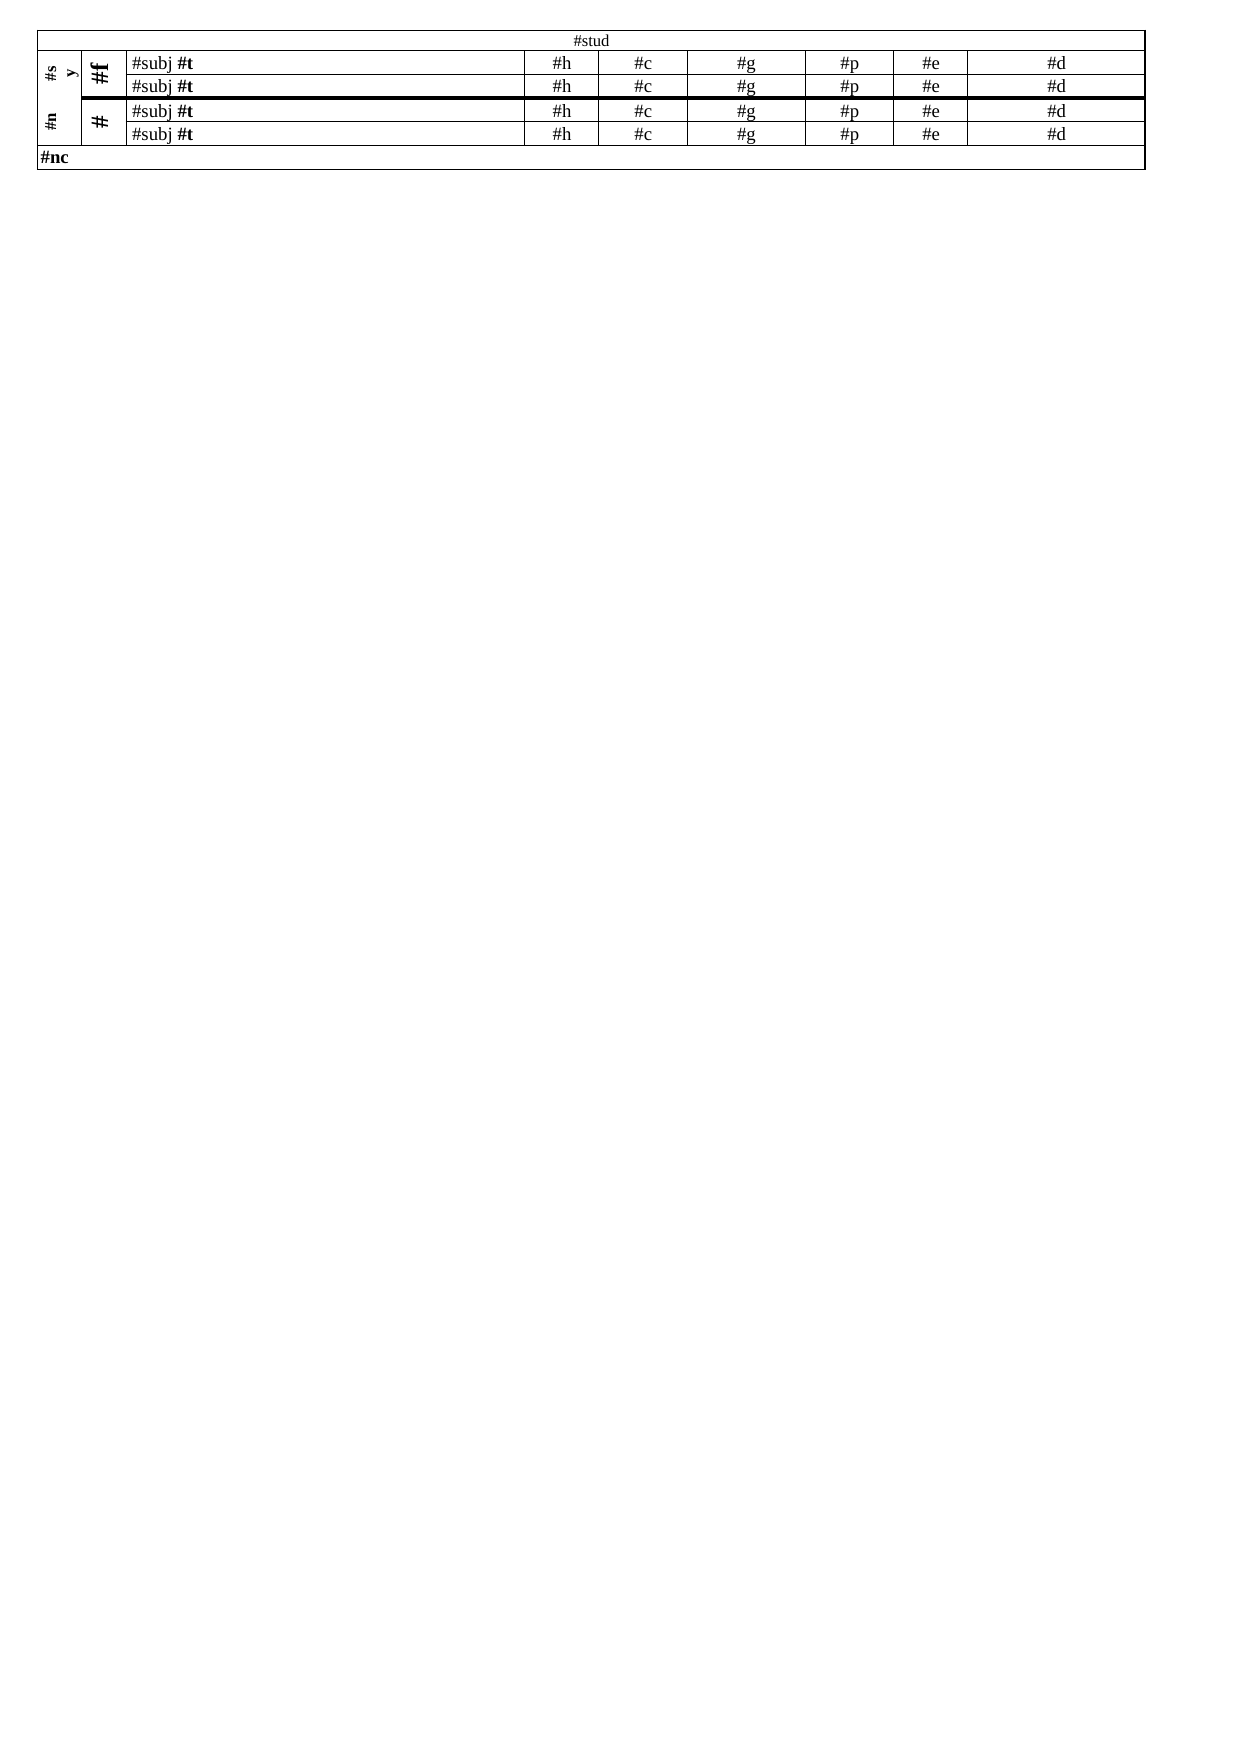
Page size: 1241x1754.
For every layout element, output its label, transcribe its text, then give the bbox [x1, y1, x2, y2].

table_cell #subj #t [127, 51, 524, 74]
table_cell #c [599, 75, 687, 96]
table_cell #p [806, 51, 893, 74]
table_cell #sy [38, 51, 81, 96]
table_cell #g [688, 51, 805, 74]
table_cell #e [894, 75, 967, 96]
table_cell #c [599, 100, 687, 121]
table_cell #n [38, 96, 81, 145]
table_cell #d [968, 122, 1144, 145]
table_cell #subj #t [127, 75, 524, 96]
table_cell #e [894, 51, 967, 74]
table_header #stud [38, 31, 1144, 50]
table_cell #subj #t [127, 100, 524, 121]
table_cell #p [806, 122, 893, 145]
table_cell #c [599, 122, 687, 145]
table_cell #f [82, 51, 126, 96]
table_cell #h [525, 75, 598, 96]
table_cell #nc [38, 146, 1144, 168]
table_cell #h [525, 122, 598, 145]
table_cell #g [688, 122, 805, 145]
table_cell #e [894, 100, 967, 121]
table_cell #g [688, 75, 805, 96]
table_cell #h [525, 51, 598, 74]
table_cell #p [806, 100, 893, 121]
table_cell #d [968, 51, 1144, 74]
table_cell #c [599, 51, 687, 74]
table_cell #d [968, 100, 1144, 121]
table_cell #h [525, 100, 598, 121]
table_cell #subj #t [127, 122, 524, 145]
table_cell #p [806, 75, 893, 96]
table_cell #s [82, 100, 126, 145]
table_cell #d [968, 75, 1144, 96]
table_cell #g [688, 100, 805, 121]
table_cell #e [894, 122, 967, 145]
